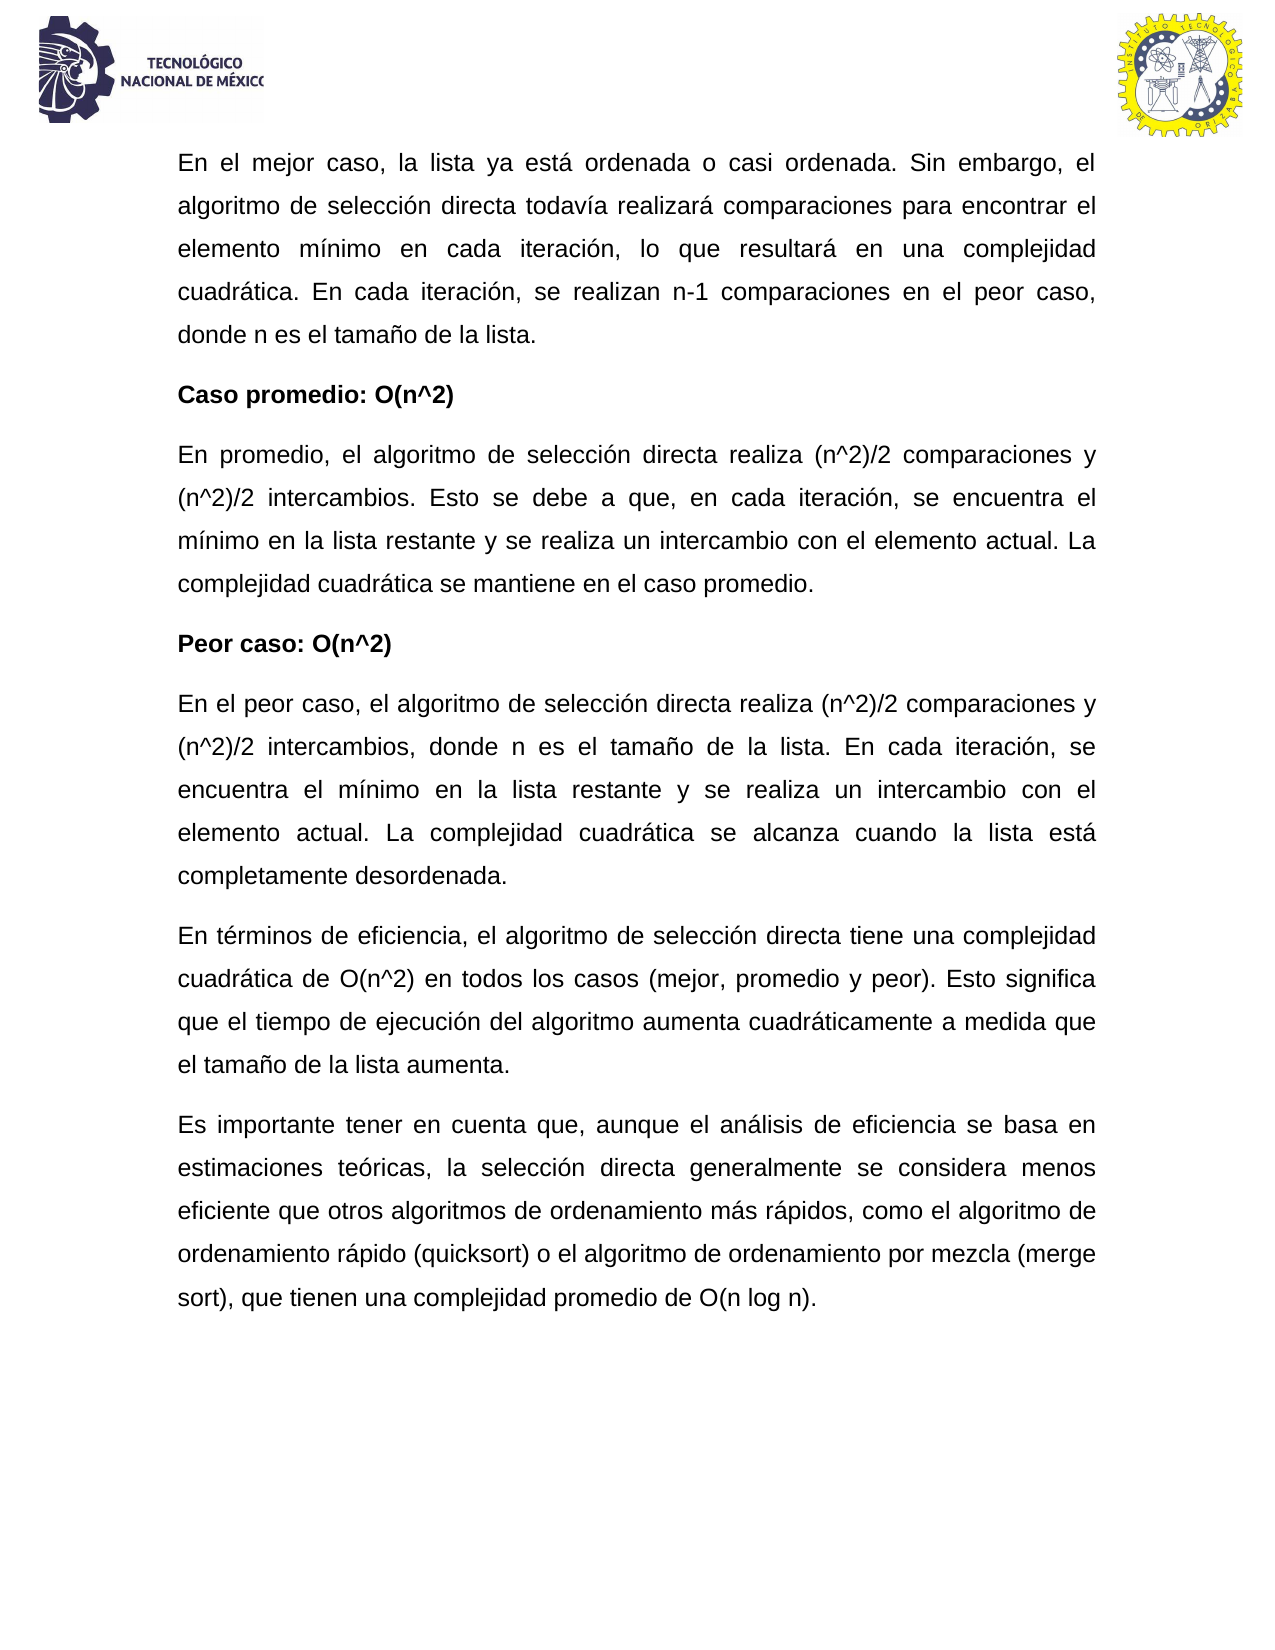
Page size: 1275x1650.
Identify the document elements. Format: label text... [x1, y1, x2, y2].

text En términos de eficiencia, el algoritmo de selección directa tiene una complejidad cuadrática de O(n^2) en todos los casos (mejor, promedio y peor). Esto significa que el tiempo de ejecución del algoritmo aumenta cuadráticamente a medida que el tamaño de la lista aumenta. [177, 921, 1098, 1079]
text Es importante tener en cuenta que, aunque el análisis de eficiencia se basa en estimaciones teóricas, la selección directa generalmente se considera menos eficiente que otros algoritmos de ordenamiento más rápidos, como el algoritmo de ordenamiento rápido (quicksort) o el algoritmo de ordenamiento por mezcla (merge sort), que tienen una complejidad promedio de O(n log n). [177, 1110, 1098, 1311]
picture [1117, 13, 1243, 137]
picture [38, 16, 264, 123]
text En el peor caso, el algoritmo de selección directa realiza (n^2)/2 comparaciones y (n^2)/2 intercambios, donde n es el tamaño de la lista. En cada iteración, se encuentra el mínimo en la lista restante y se realiza un intercambio con el elemento actual. La complejidad cuadrática se alcanza cuando la lista está completamente desordenada. [177, 689, 1098, 890]
text Caso promedio: O(n^2) [177, 380, 1098, 409]
text Peor caso: O(n^2) [177, 629, 1098, 658]
text En el mejor caso, la lista ya está ordenada o casi ordenada. Sin embargo, el algoritmo de selección directa todavía realizará comparaciones para encontrar el elemento mínimo en cada iteración, lo que resultará en una complejidad cuadrática. En cada iteración, se realizan n-1 comparaciones en el peor caso, donde n es el tamaño de la lista. [177, 148, 1098, 349]
text En promedio, el algoritmo de selección directa realiza (n^2)/2 comparaciones y (n^2)/2 intercambios. Esto se debe a que, en cada iteración, se encuentra el mínimo en la lista restante y se realiza un intercambio con el elemento actual. La complejidad cuadrática se mantiene en el caso promedio. [177, 440, 1098, 598]
